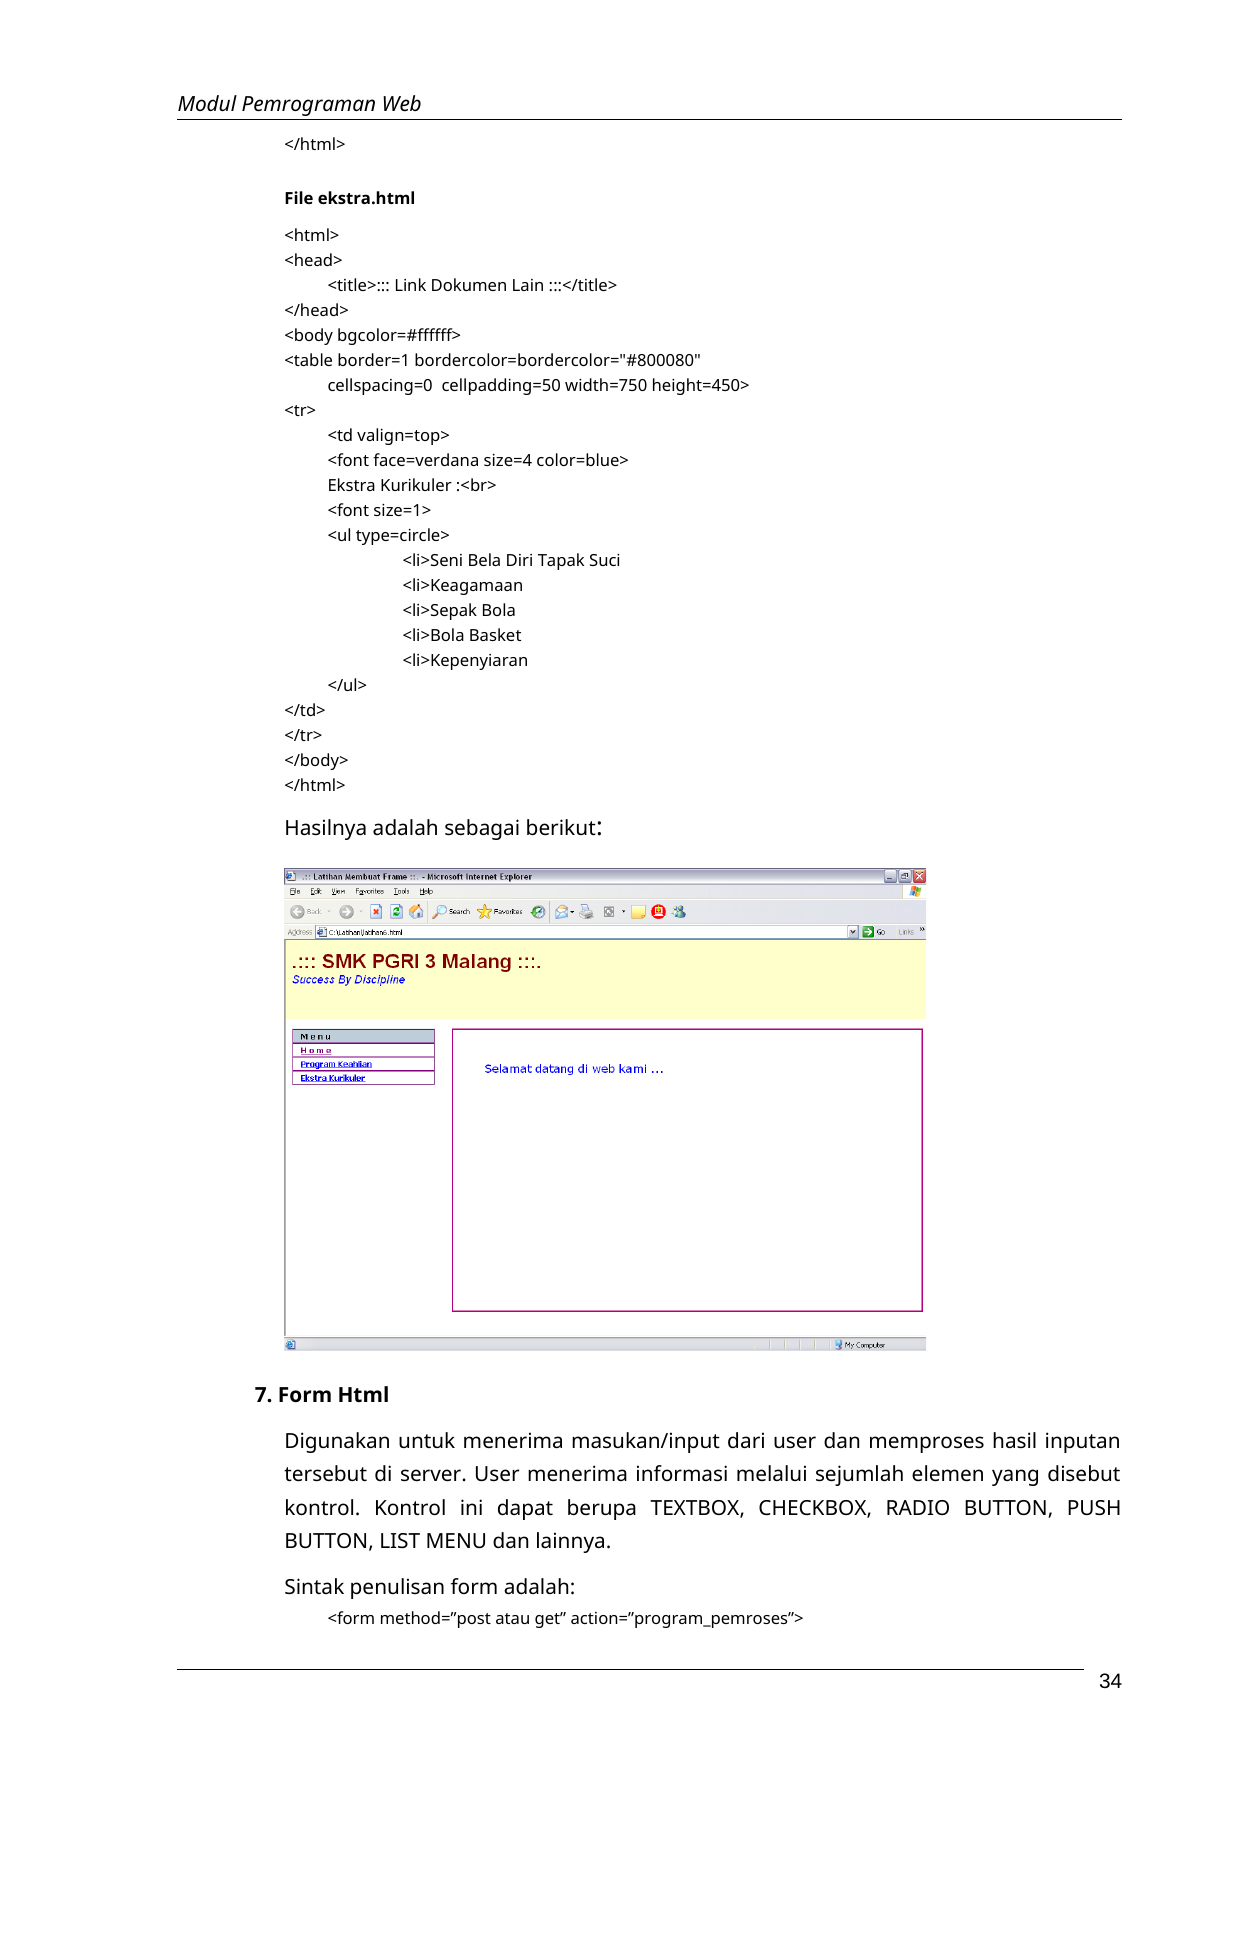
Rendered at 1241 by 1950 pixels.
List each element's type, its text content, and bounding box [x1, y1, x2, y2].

text </head> [284, 297, 1122, 322]
text <font face=verdana size=4 color=blue> [284, 447, 1122, 472]
text <li>Bola Basket [284, 622, 1122, 647]
text <font size=1> [284, 497, 1122, 522]
text <tr> [284, 397, 1122, 422]
picture [284, 868, 927, 1351]
text </ul> [284, 672, 1122, 697]
text cellspacing=0 cellpadding=50 width=750 height=450> [284, 372, 1122, 397]
text <table border=1 bordercolor=bordercolor="#800080" [284, 347, 1122, 372]
text <form method=”post atau get” action=”program_pemroses”> [284, 1601, 1122, 1630]
text </td> [284, 697, 1122, 722]
text <li>Keagamaan [284, 572, 1122, 597]
text File ekstra.html [284, 184, 1122, 209]
text 7. Form Html [254, 1376, 1122, 1409]
text <td valign=top> [284, 422, 1122, 447]
text Ekstra Kurikuler :<br> [284, 472, 1122, 497]
text <li>Seni Bela Diri Tapak Suci [284, 547, 1122, 572]
text Hasilnya adalah sebagai berikut: [177, 809, 1122, 843]
text </html> [284, 130, 1122, 155]
text <html> [284, 222, 1122, 247]
text <title>::: Link Dokumen Lain :::</title> [284, 272, 1122, 297]
text </body> [284, 747, 1122, 772]
text <li>Sepak Bola [284, 597, 1122, 622]
text <ul type=circle> [284, 522, 1122, 547]
text Sintak penulisan form adalah: [284, 1568, 1122, 1601]
text Digunakan untuk menerima masukan/input dari user dan memproses hasil inputan tersebut di server. User menerima informasi melalui sejumlah elemen yang disebut kontrol. Kontrol ini dapat berupa TEXTBOX, CHECKBOX, RADIO BUTTON, PUSH BUTTON, LIST MENU dan lainnya. [284, 1422, 1122, 1555]
text <head> [284, 247, 1122, 272]
text <body bgcolor=#ffffff> [284, 322, 1122, 347]
text </html> [284, 772, 1122, 797]
text </tr> [284, 722, 1122, 747]
text <li>Kepenyiaran [284, 647, 1122, 672]
